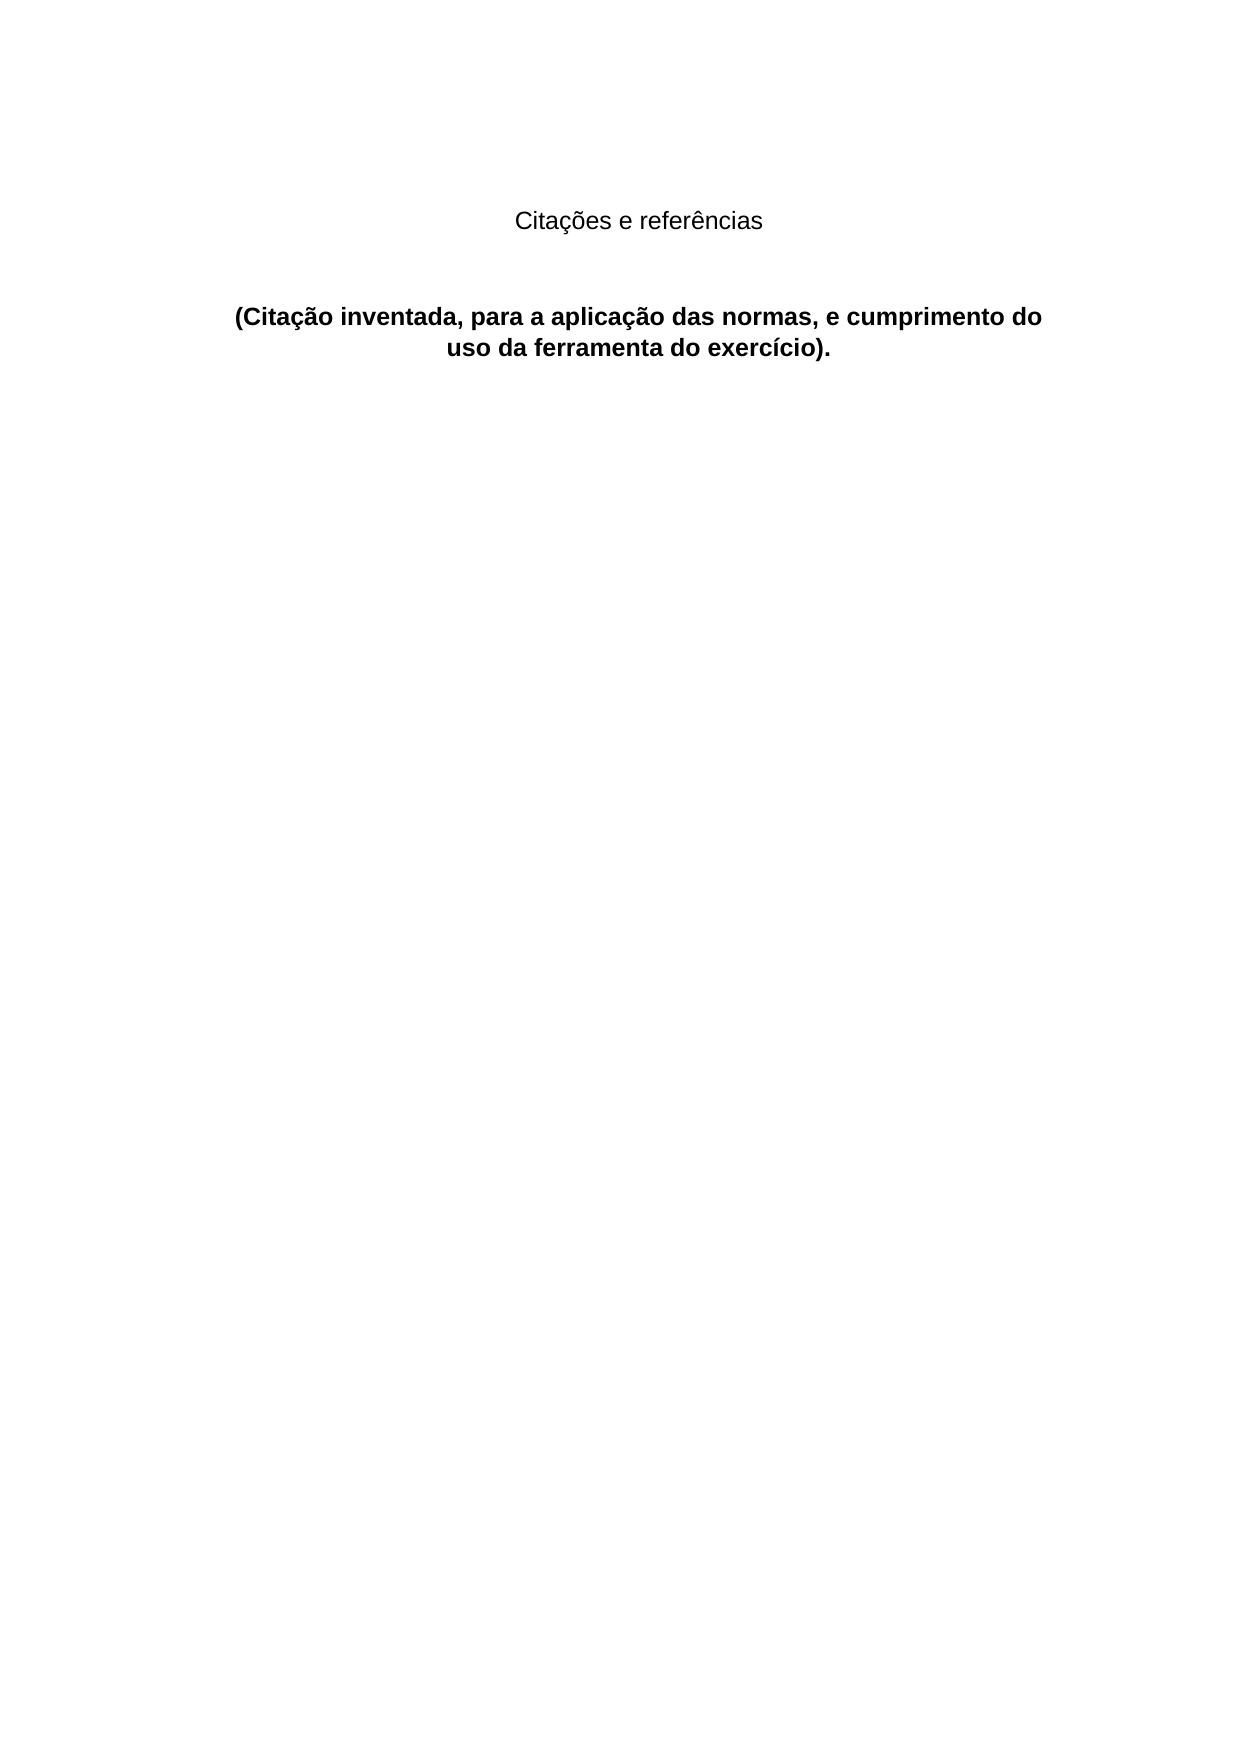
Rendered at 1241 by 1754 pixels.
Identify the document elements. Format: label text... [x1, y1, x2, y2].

text Citações e referências [215, 206, 1063, 235]
text (Citação inventada, para a aplicação das normas, e cumprimento do uso da ferramenta do exercício). [215, 302, 1063, 361]
